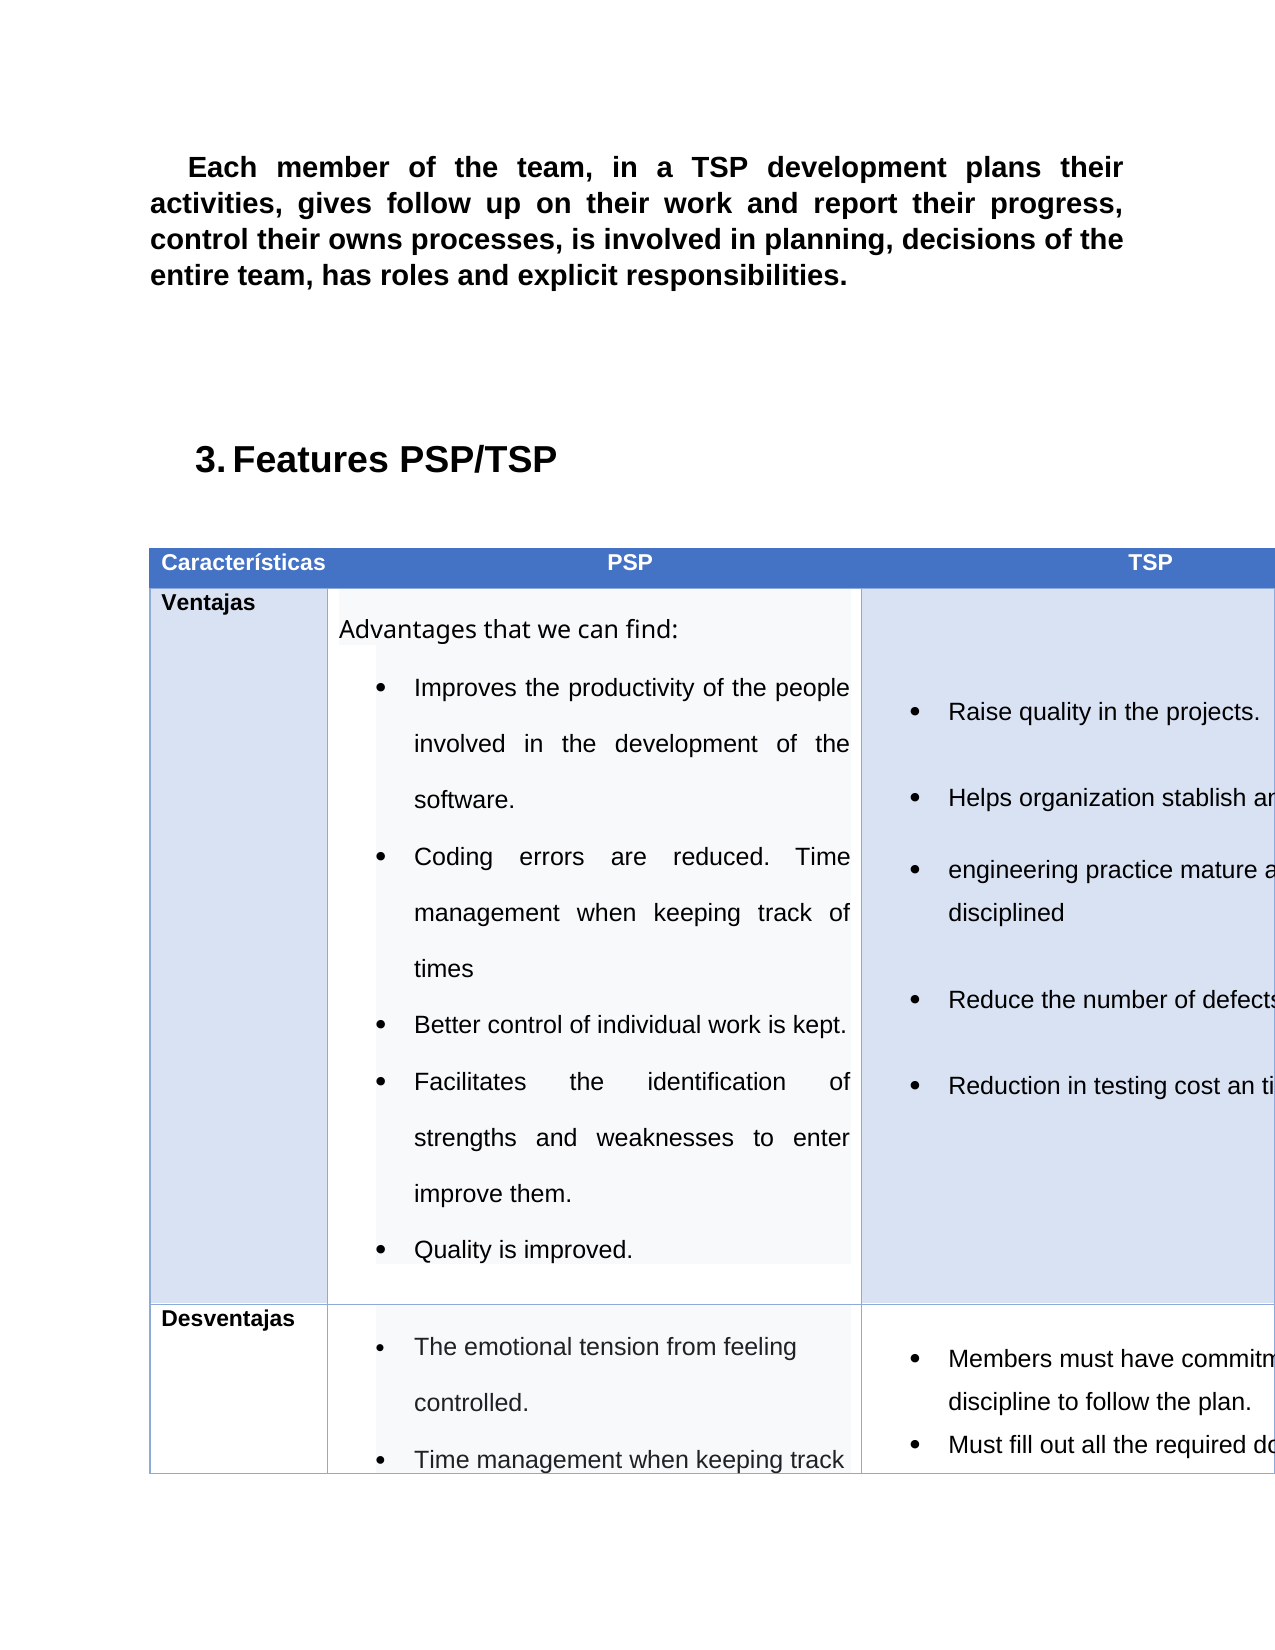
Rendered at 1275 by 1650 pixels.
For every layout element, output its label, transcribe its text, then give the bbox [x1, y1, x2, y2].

table_cell Ventajas [151, 589, 327, 1303]
table_header TSP [862, 549, 1274, 588]
table_header PSP [328, 549, 861, 588]
table_cell Raise quality in the projects. Helps organization stablish and engineering practice mature and disciplined Reduce the number of defects. Reduction in testing cost an time. [862, 589, 1274, 1303]
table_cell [328, 1305, 376, 1473]
text Each member of the team, in a TSP development plans their activities, gives follow up on their work and report their progress, control their owns processes, is involved in planning, decisions of the entire team, has roles and explicit responsibilities. [150, 150, 1125, 292]
table_cell Advantages that we can find: Improves the productivity of the people involved in the development of the software. Coding errors are reduced. Time management when keeping track of times Better control of individual work is kept. Facilitates the identification of strengths and weaknesses to enter improve them. Quality is improved. [328, 589, 861, 1303]
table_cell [862, 1305, 1274, 1473]
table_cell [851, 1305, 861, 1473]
table_cell Desventajas [151, 1305, 327, 1473]
list Features PSP/TSP [195, 438, 1125, 481]
table_header Características [151, 549, 327, 588]
